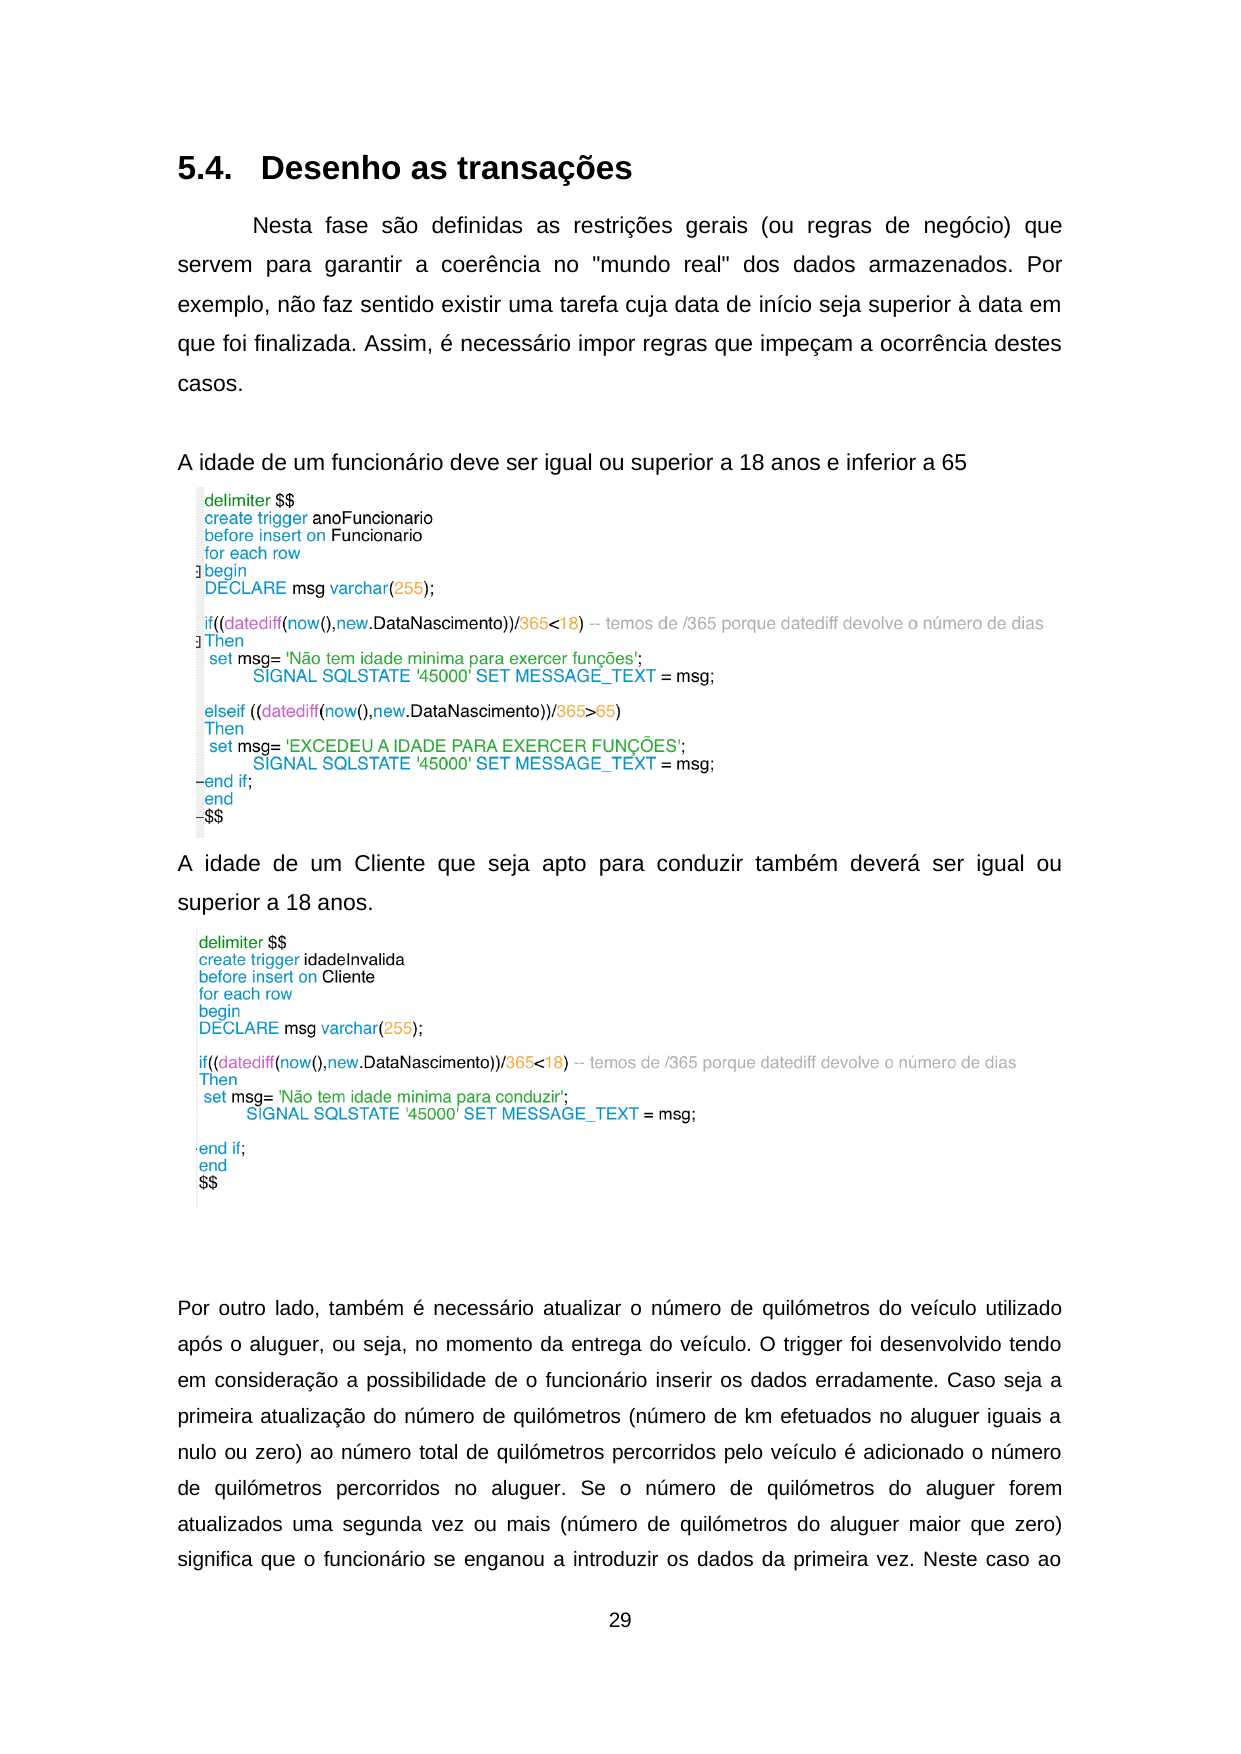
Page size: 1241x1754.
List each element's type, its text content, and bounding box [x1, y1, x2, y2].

text Nesta fase são definidas as restrições gerais (ou regras de negócio) que servem para garantir a coerência no "mundo real" dos dados armazenados. Por exemplo, não faz sentido existir uma tarefa cuja data de início seja superior à data em que foi finalizada. Assim, é necessário impor regras que impeçam a ocorrência destes casos. [177, 212, 1063, 396]
text Desenho as transações [177, 148, 1063, 186]
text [177, 1296, 1063, 1571]
text A idade de um funcionário deve ser igual ou superior a 18 anos e inferior a 65 [177, 448, 1063, 475]
text A idade de um Cliente que seja apto para conduzir também deverá ser igual ou superior a 18 anos. [177, 850, 1063, 916]
